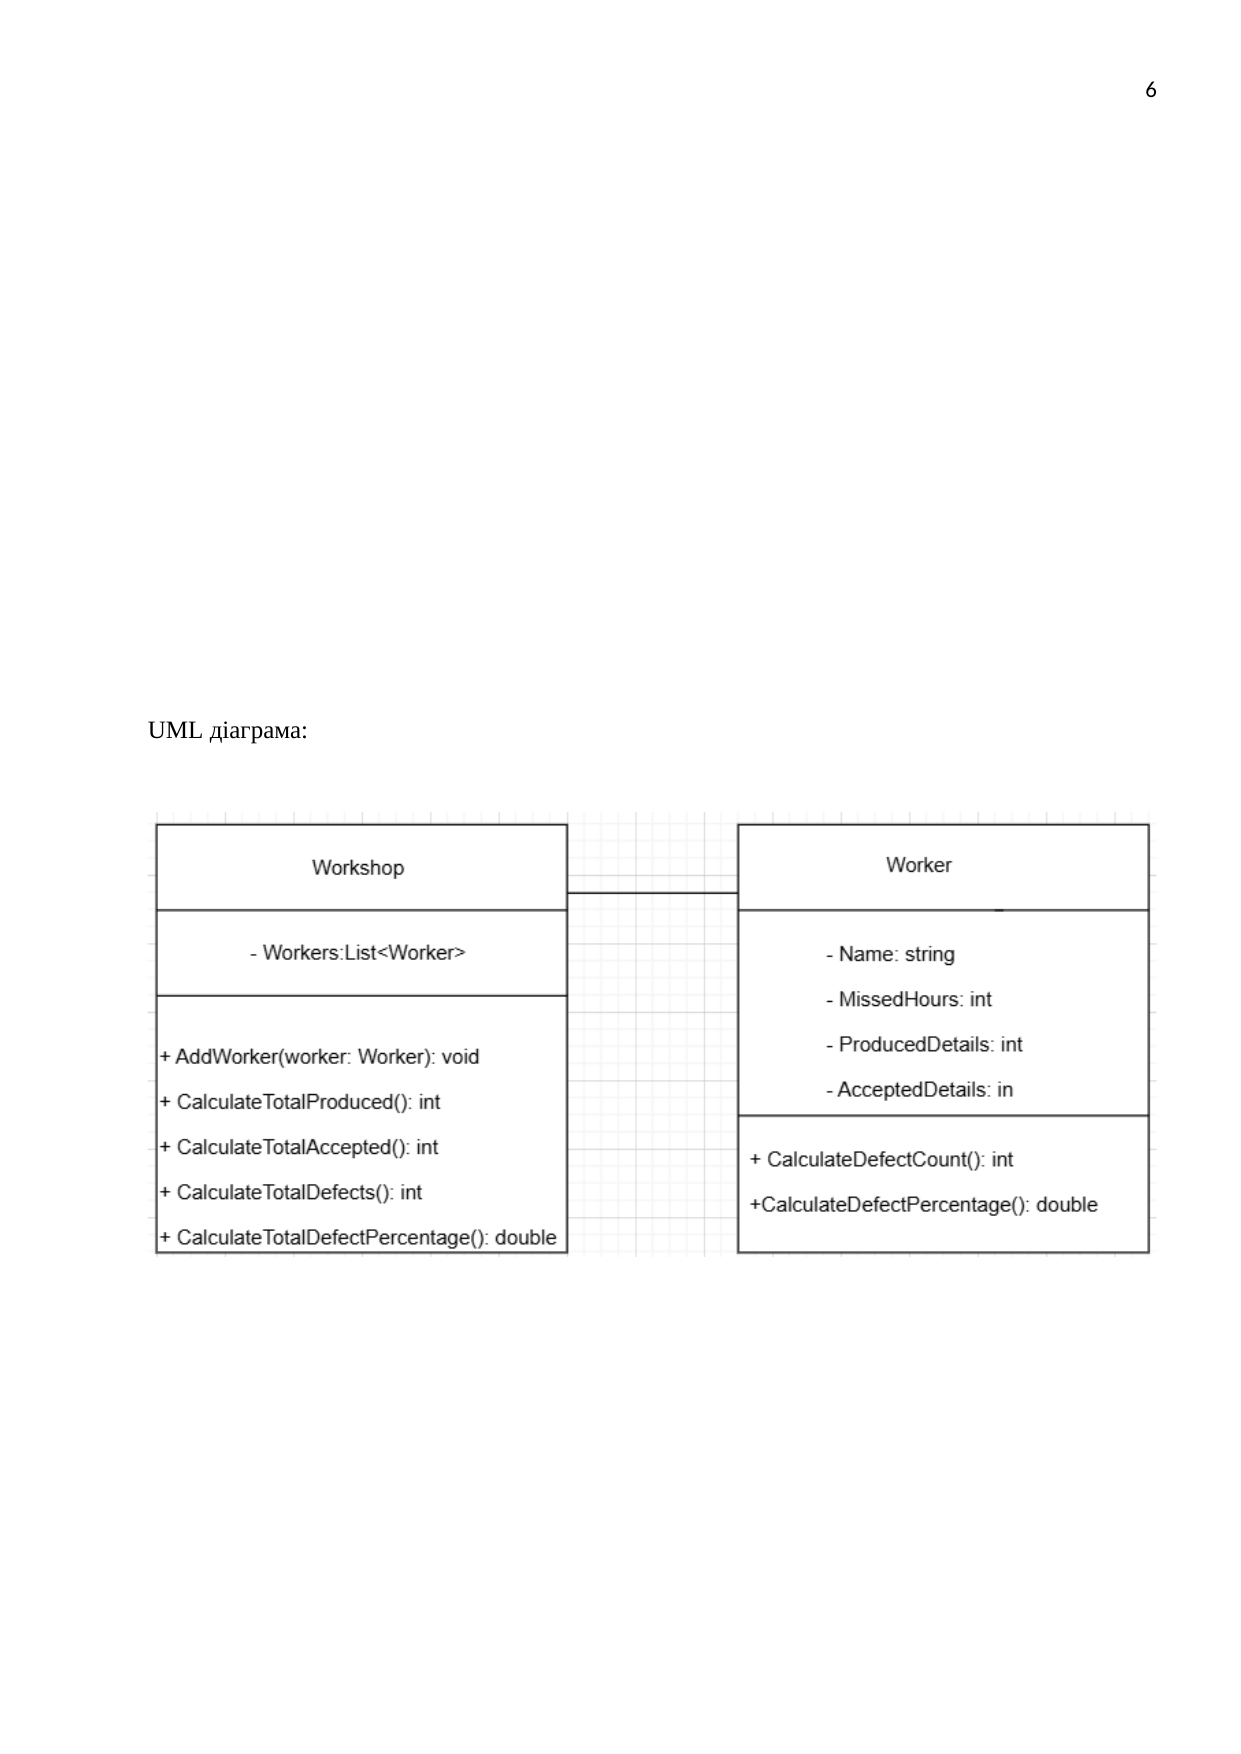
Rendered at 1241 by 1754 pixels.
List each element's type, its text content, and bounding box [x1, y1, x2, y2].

text UML діаграма: [148, 715, 1157, 744]
picture [147, 812, 1157, 1257]
